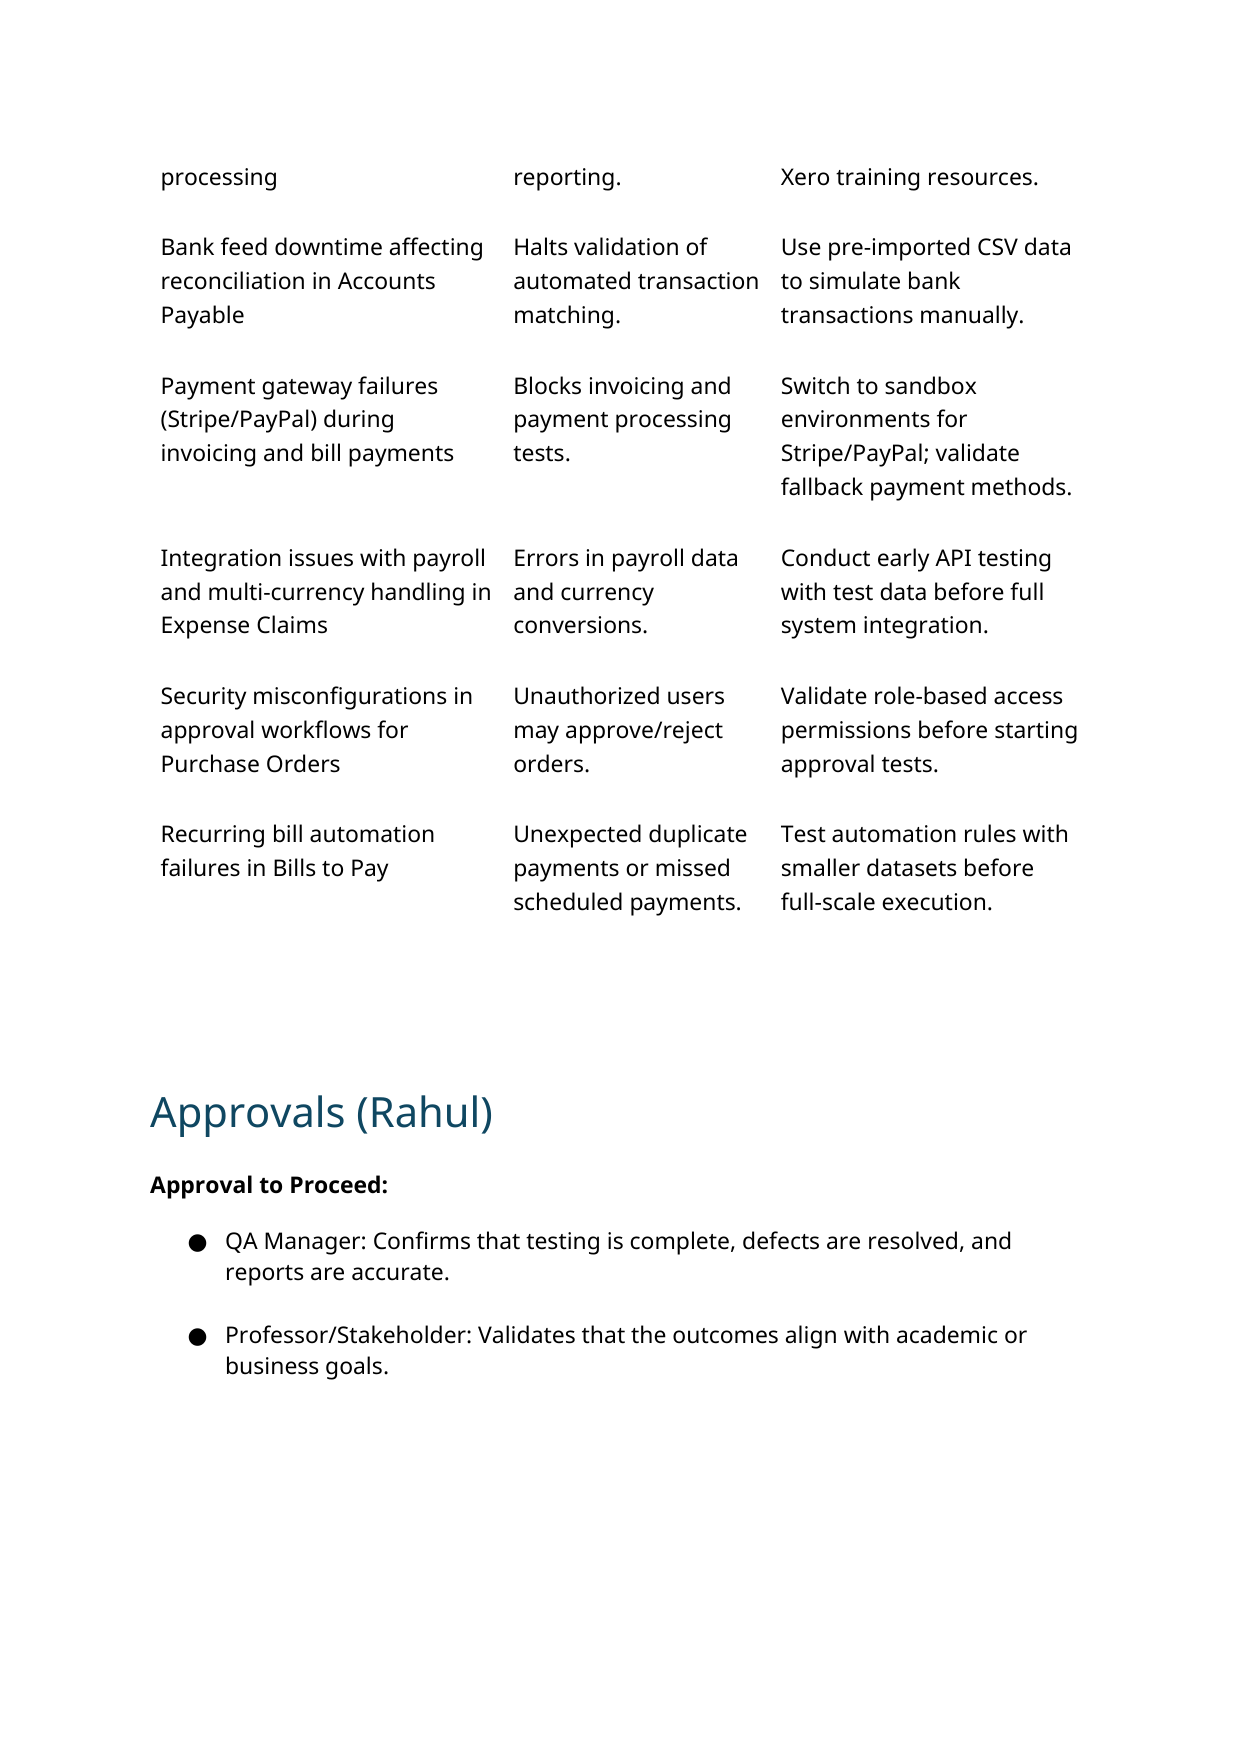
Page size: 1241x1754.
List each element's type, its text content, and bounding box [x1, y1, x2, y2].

text Approval to Proceed: [150, 1169, 1090, 1200]
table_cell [150, 150, 503, 221]
table_cell Recurring bill automation failures in Bills to Pay [150, 808, 503, 946]
table_cell Conduct early API testing with test data before full system integration. [770, 531, 1090, 669]
table_cell Test automation rules with smaller datasets before full-scale execution. [770, 808, 1090, 946]
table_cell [770, 150, 1090, 221]
table_cell Unauthorized users may approve/reject orders. [503, 670, 770, 808]
table_cell Errors in payroll data and currency conversions. [503, 531, 770, 669]
table_cell Switch to sandbox environments for Stripe/PayPal; validate fallback payment methods. [770, 359, 1090, 531]
table_cell Security misconfigurations in approval workflows for Purchase Orders [150, 670, 503, 808]
table_cell Blocks invoicing and payment processing tests. [503, 359, 770, 531]
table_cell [503, 150, 770, 221]
list Professor/Stakeholder: Validates that the outcomes align with academic or business goals. [187, 1319, 1090, 1412]
list QA Manager: Confirms that testing is complete, defects are resolved, and reports are accurate. [187, 1225, 1090, 1319]
table_cell Integration issues with payroll and multi-currency handling in Expense Claims [150, 531, 503, 669]
table_cell Halts validation of automated transaction matching. [503, 221, 770, 359]
table_cell Validate role-based access permissions before starting approval tests. [770, 670, 1090, 808]
table_cell Payment gateway failures (Stripe/PayPal) during invoicing and bill payments [150, 359, 503, 531]
table_cell Use pre-imported CSV data to simulate bank transactions manually. [770, 221, 1090, 359]
table_cell Bank feed downtime affecting reconciliation in Accounts Payable [150, 221, 503, 359]
subtitle Approvals (Rahul) [150, 1082, 1090, 1139]
table_cell Unexpected duplicate payments or missed scheduled payments. [503, 808, 770, 946]
